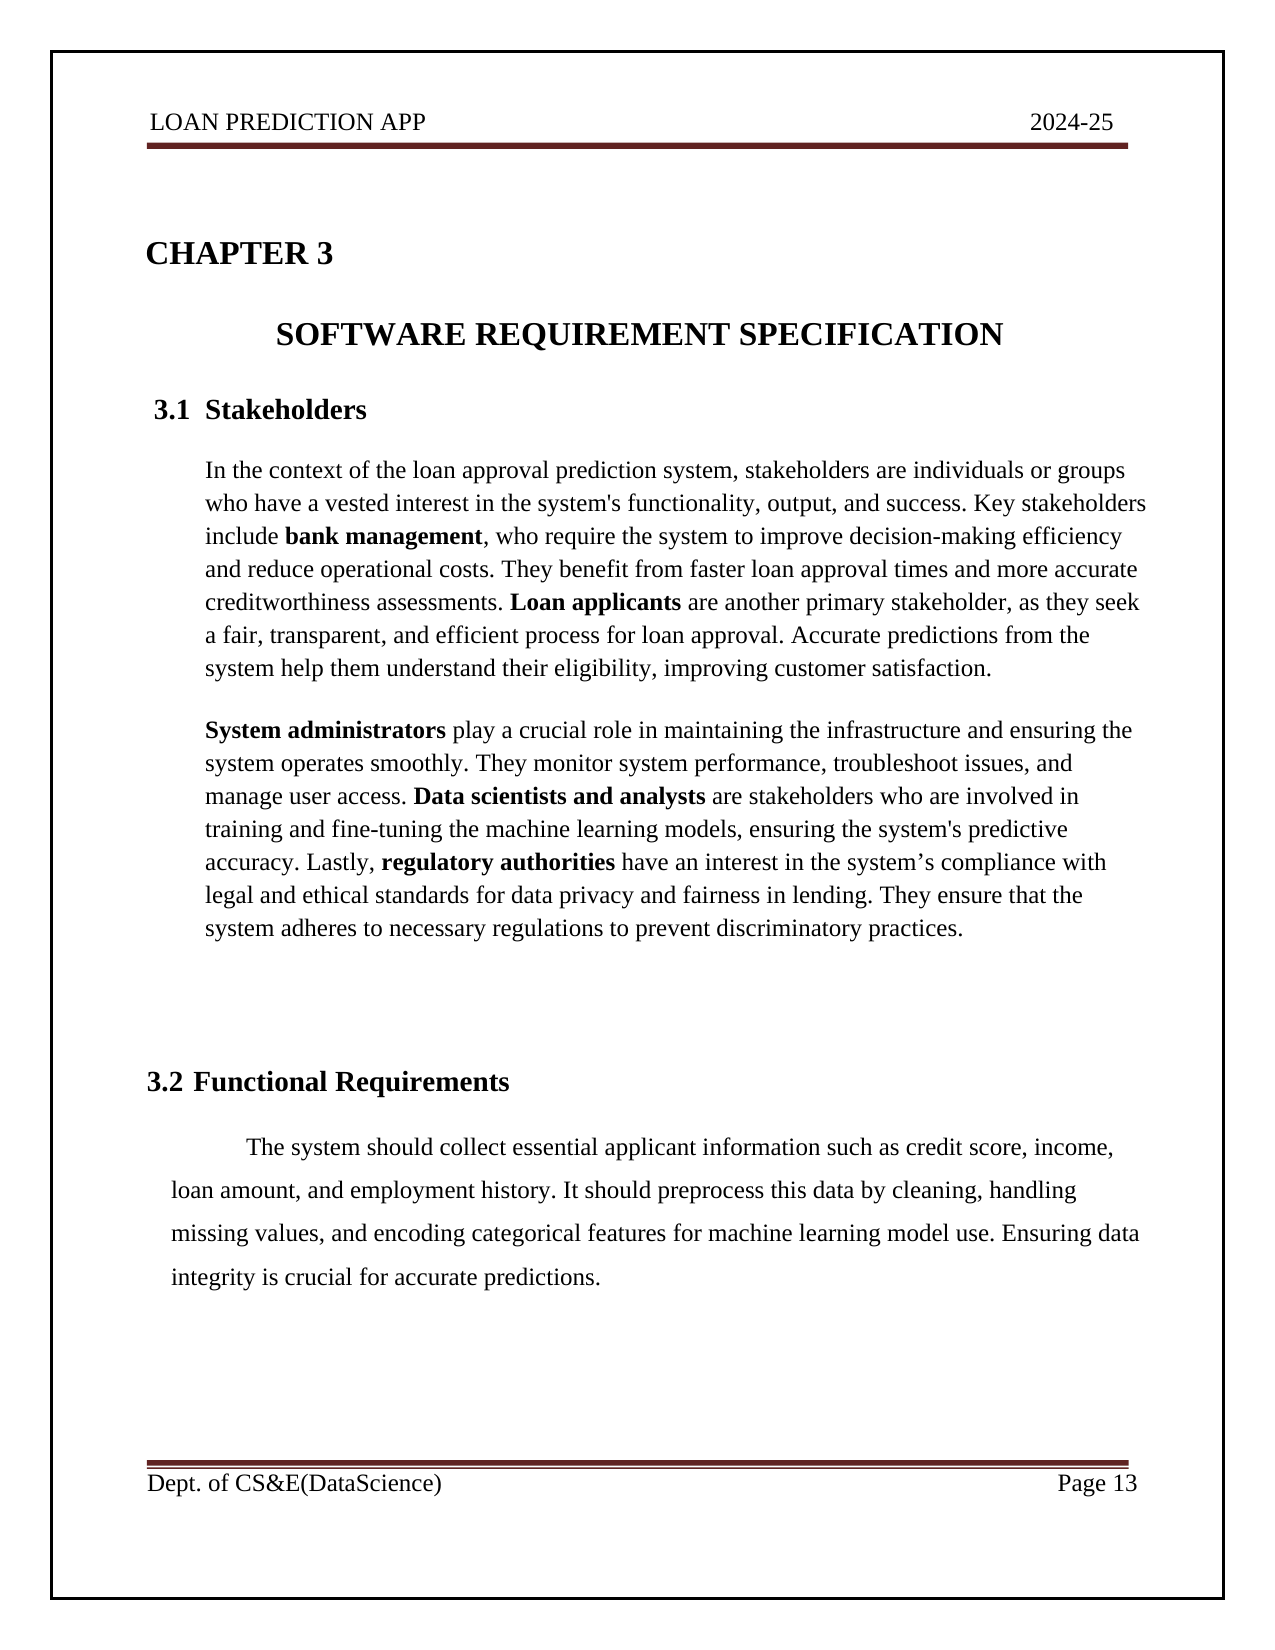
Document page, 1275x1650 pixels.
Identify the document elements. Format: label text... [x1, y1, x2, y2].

text In the context of the loan approval prediction system, stakeholders are individuals or groups who have a vested interest in the system's functionality, output, and success. Key stakeholders include bank management, who require the system to improve decision-making efficiency and reduce operational costs. They benefit from faster loan approval times and more accurate creditworthiness assessments. Loan applicants are another primary stakeholder, as they seek a fair, transparent, and efficient process for loan approval. Accurate predictions from the system help them understand their eligibility, improving customer satisfaction. [205, 455, 1148, 682]
subtitle CHAPTER 3 [145, 233, 1148, 272]
text System administrators play a crucial role in maintaining the infrastructure and ensuring the system operates smoothly. They monitor system performance, troubleshoot issues, and manage user access. Data scientists and analysts are stakeholders who are involved in training and fine-tuning the machine learning models, ensuring the system's predictive accuracy. Lastly, regulatory authorities have an interest in the system’s compliance with legal and ethical standards for data privacy and fairness in lending. They ensure that the system adheres to necessary regulations to prevent discriminatory practices. [205, 715, 1148, 942]
subtitle Functional Requirements [147, 1064, 1148, 1098]
text SOFTWARE REQUIREMENT SPECIFICATION [274, 314, 1005, 353]
subtitle Stakeholders [154, 392, 1148, 426]
text The system should collect essential applicant information such as credit score, income, loan amount, and employment history. It should preprocess this data by cleaning, handling missing values, and encoding categorical features for machine learning model use. Ensuring data integrity is crucial for accurate predictions. [171, 1132, 1148, 1290]
